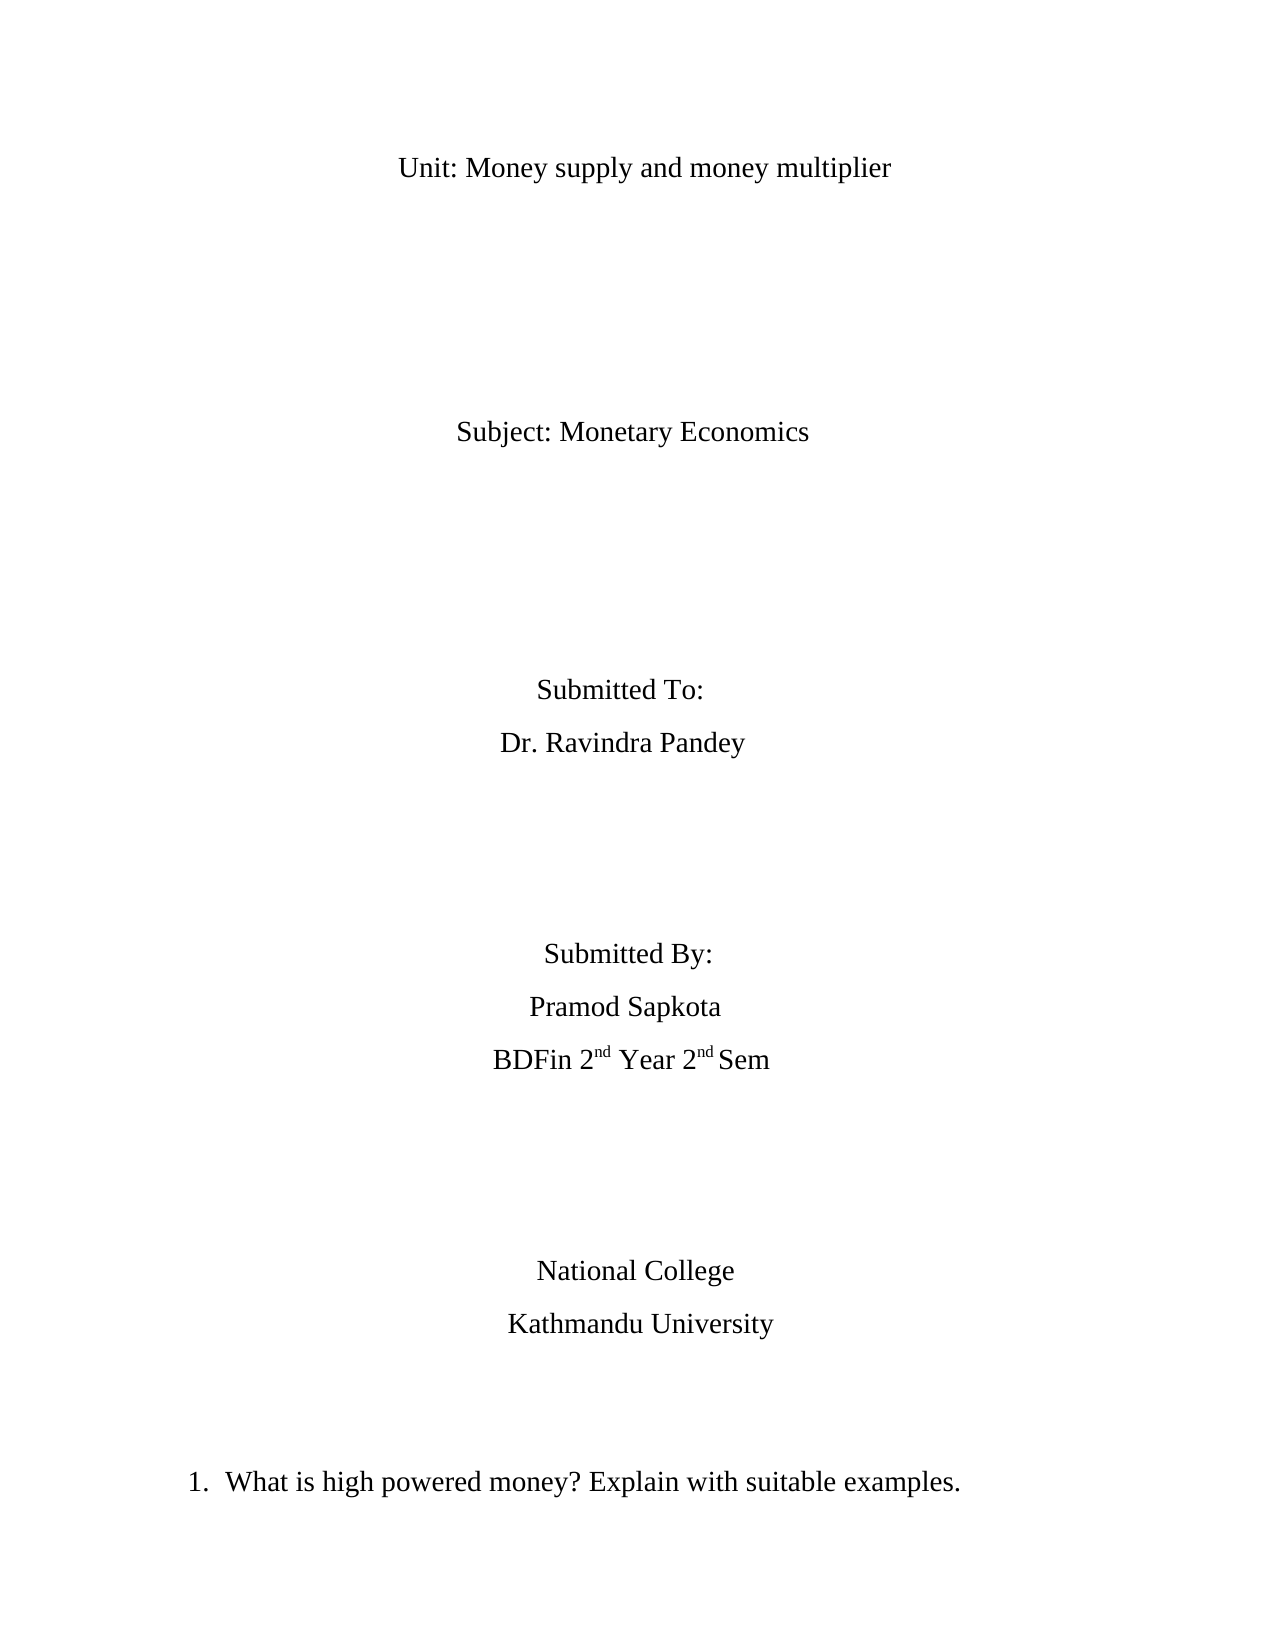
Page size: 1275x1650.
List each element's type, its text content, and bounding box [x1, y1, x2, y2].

list What is high powered money? Explain with suitable examples. [187, 1464, 1125, 1498]
text Submitted To: [150, 672, 1125, 706]
text National College [150, 1253, 1125, 1287]
text Unit: Money supply and money multiplier [150, 150, 1125, 183]
text Pramod Sapkota [150, 989, 1125, 1023]
text Dr. Ravindra Pandey [150, 725, 1125, 758]
text Submitted By: [150, 936, 1125, 970]
text BDFin 2nd Year 2nd Sem [150, 1042, 1125, 1075]
text Subject: Monetary Economics [150, 414, 1125, 448]
text Kathmandu University [150, 1306, 1125, 1339]
